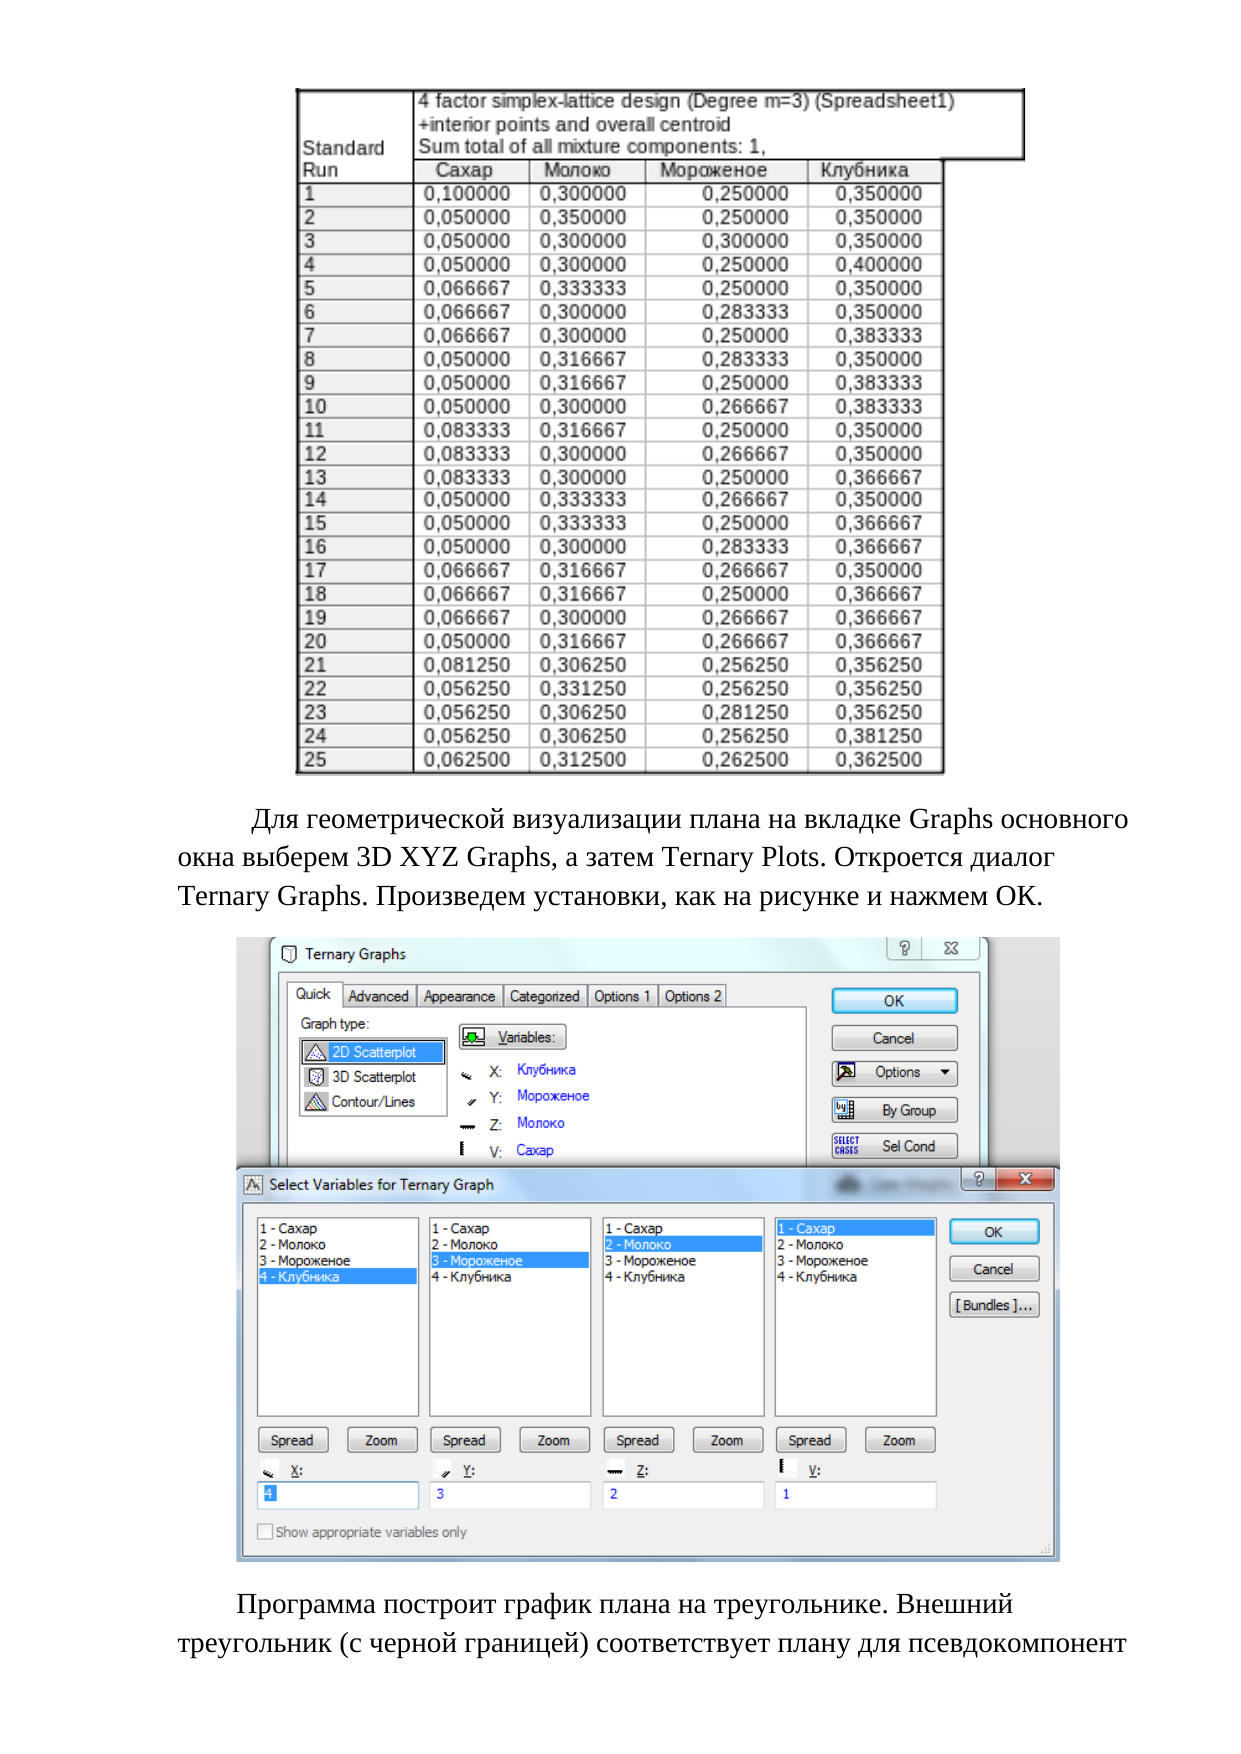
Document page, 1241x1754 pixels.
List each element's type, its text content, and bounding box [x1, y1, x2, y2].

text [177, 1586, 1152, 1658]
picture [236, 937, 1061, 1562]
text Для геометрической визуализации плана на вкладке Graphs основного окна выберем 3D XYZ Graphs, а затем Ternary Plots. Откроется диалог Ternary Graphs. Произведем установки, как на рисунке и нажмем ОК. [177, 801, 1152, 912]
